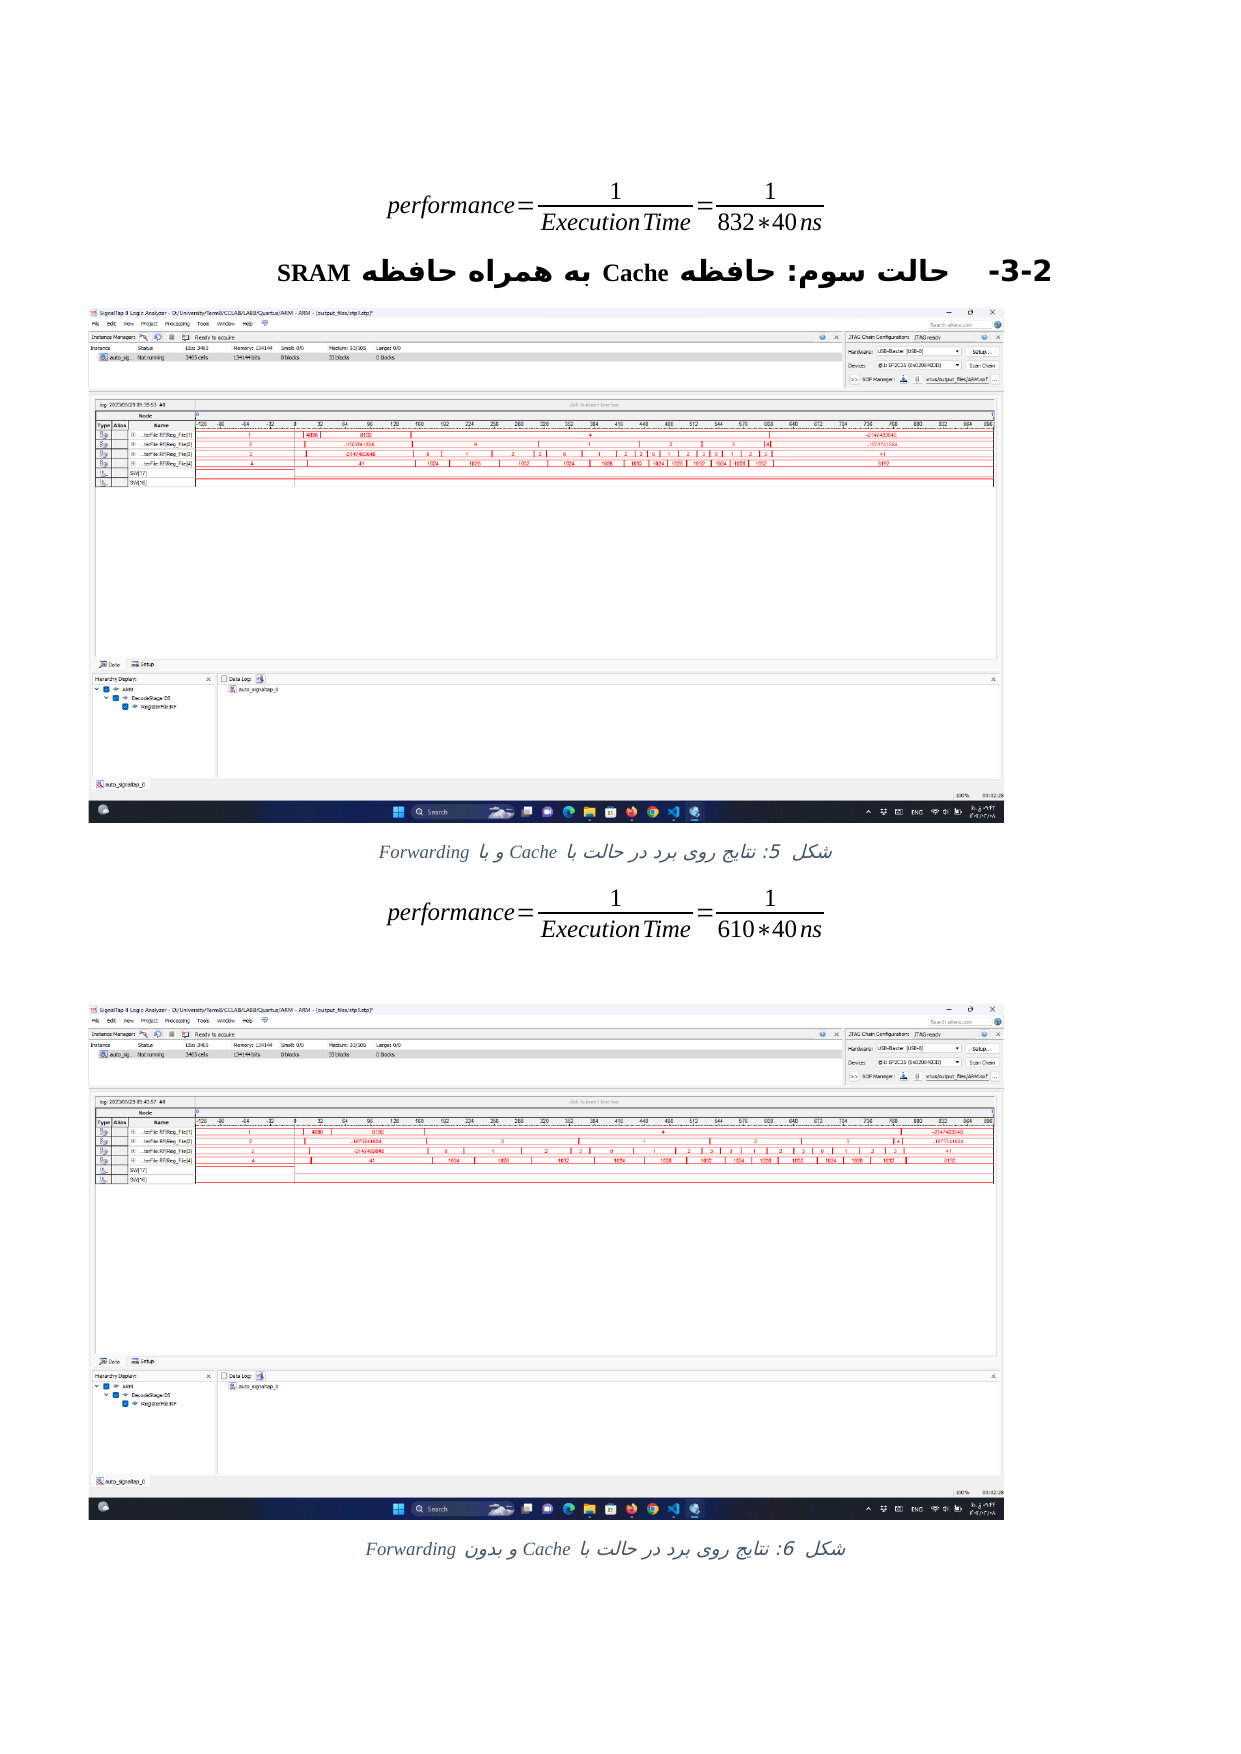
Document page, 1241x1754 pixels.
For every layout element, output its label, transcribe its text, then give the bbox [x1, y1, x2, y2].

picture [88, 1004, 1004, 1520]
picture [88, 308, 1004, 823]
text حالت سوم: حافظه Cache به همراه حافظه SRAM [148, 255, 988, 289]
text شکل 6: نتایج روی برد در حالت با Cache و بدون Forwarding [148, 1538, 1063, 1560]
text شکل 5: نتایج روی برد در حالت با Cache و با Forwarding [148, 841, 1063, 863]
